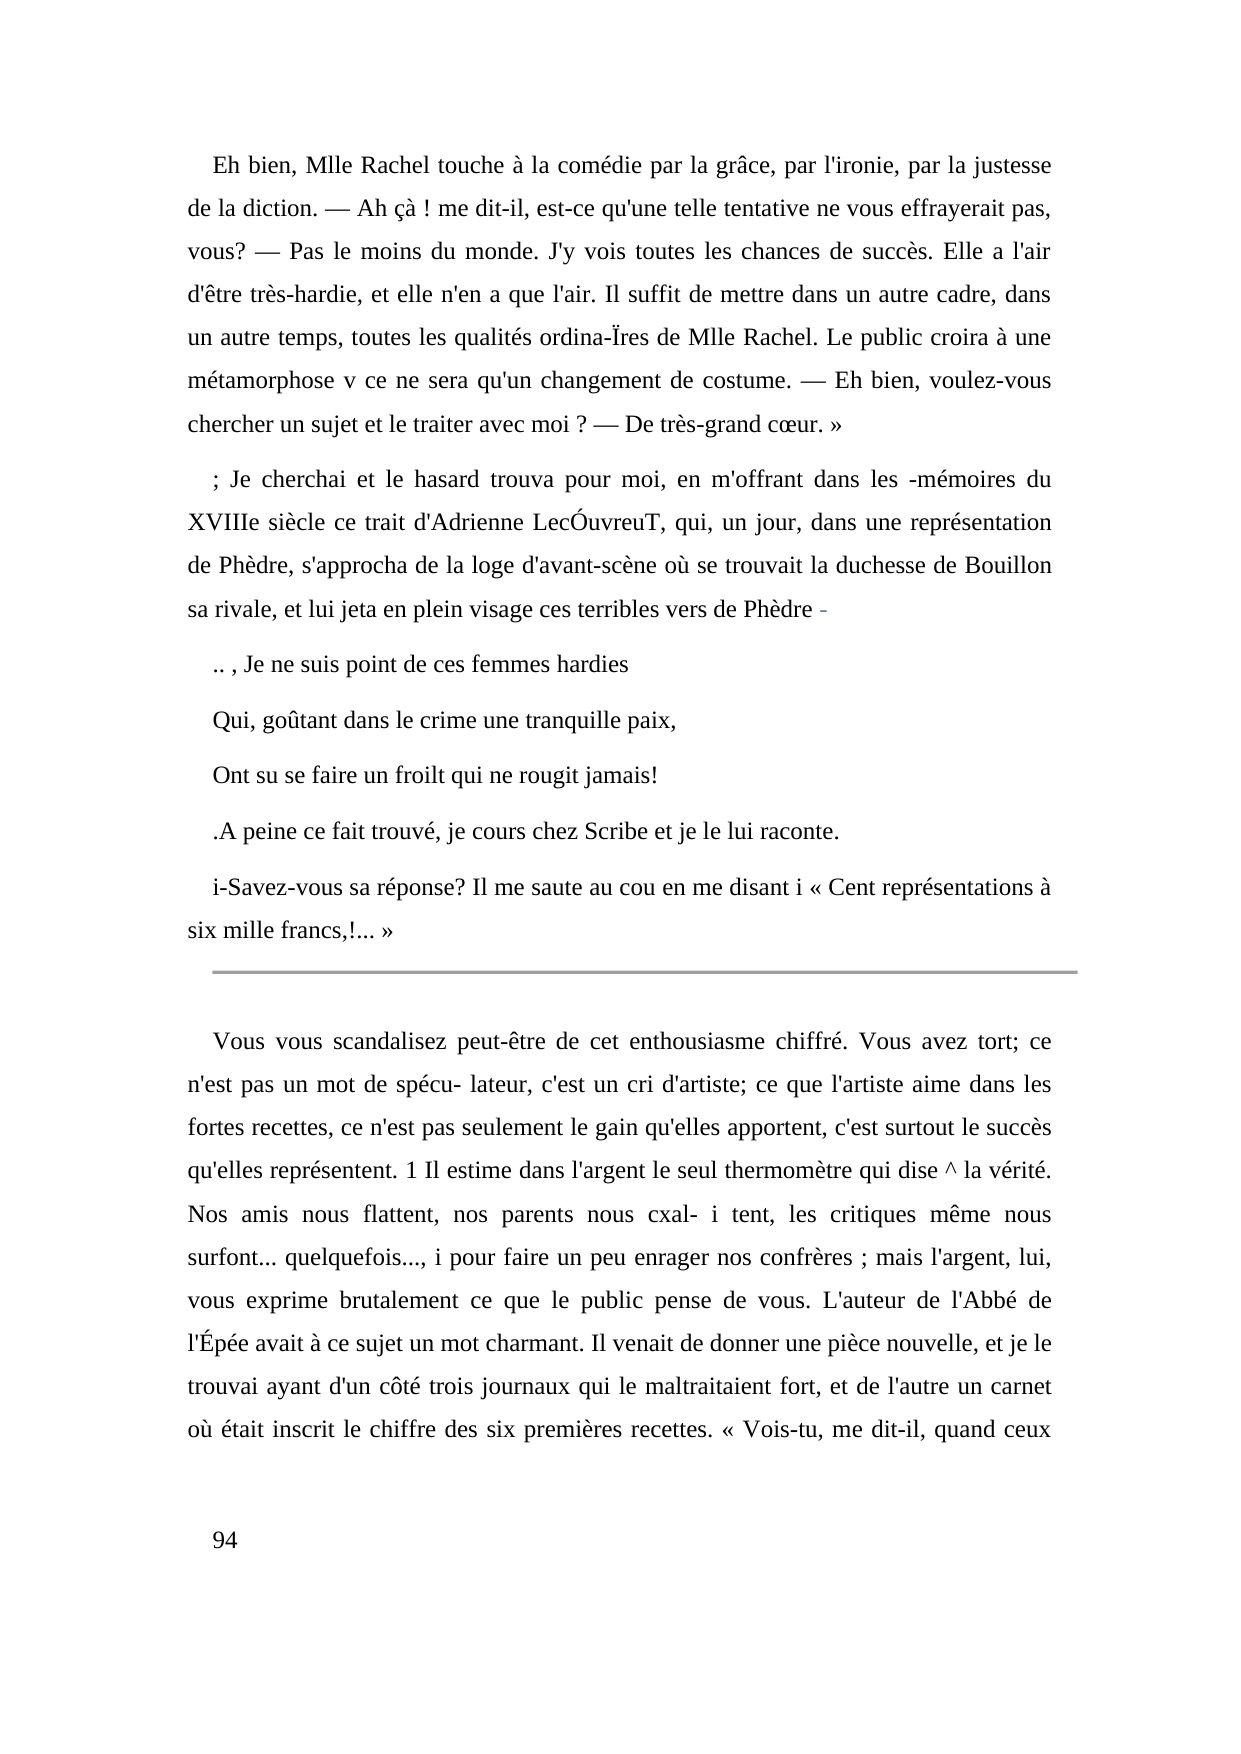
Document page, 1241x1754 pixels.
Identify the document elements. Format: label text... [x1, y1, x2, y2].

text .A peine ce fait trouvé, je cours chez Scribe et je le lui raconte. [187, 816, 1053, 845]
text i-Savez-vous sa réponse? Il me saute au cou en me disant i « Cent représentations à six mille francs,!... » [187, 872, 1053, 944]
text Qui, goûtant dans le crime une tranquille paix, [187, 705, 1053, 734]
text ; Je cherchai et le hasard trouva pour moi, en m'offrant dans les -mémoires du XVIIIe siècle ce trait d'Adrienne LecÓuvreuT, qui, un jour, dans une représentation de Phèdre, s'approcha de la loge d'avant-scène où se trouvait la duchesse de Bouillon sa rivale, et lui jeta en plein visage ces terribles vers de Phèdre - [187, 464, 1053, 622]
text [187, 1026, 1053, 1443]
text Ont su se faire un froilt qui ne rougit jamais! [187, 761, 1053, 789]
text .. , Je ne suis point de ces femmes hardies [187, 649, 1053, 678]
text Eh bien, Mlle Rachel touche à la comédie par la grâce, par l'ironie, par la justesse de la diction. — Ah çà ! me dit-il, est-ce qu'une telle tentative ne vous effrayerait pas, vous? — Pas le moins du monde. J'y vois toutes les chances de succès. Elle a l'air d'être très-hardie, et elle n'en a que l'air. Il suffit de mettre dans un autre cadre, dans un autre temps, toutes les qualités ordina-Ïres de Mlle Rachel. Le public croira à une métamorphose v ce ne sera qu'un changement de costume. — Eh bien, voulez-vous chercher un sujet et le traiter avec moi ? — De très-grand cœur. » [187, 150, 1053, 437]
